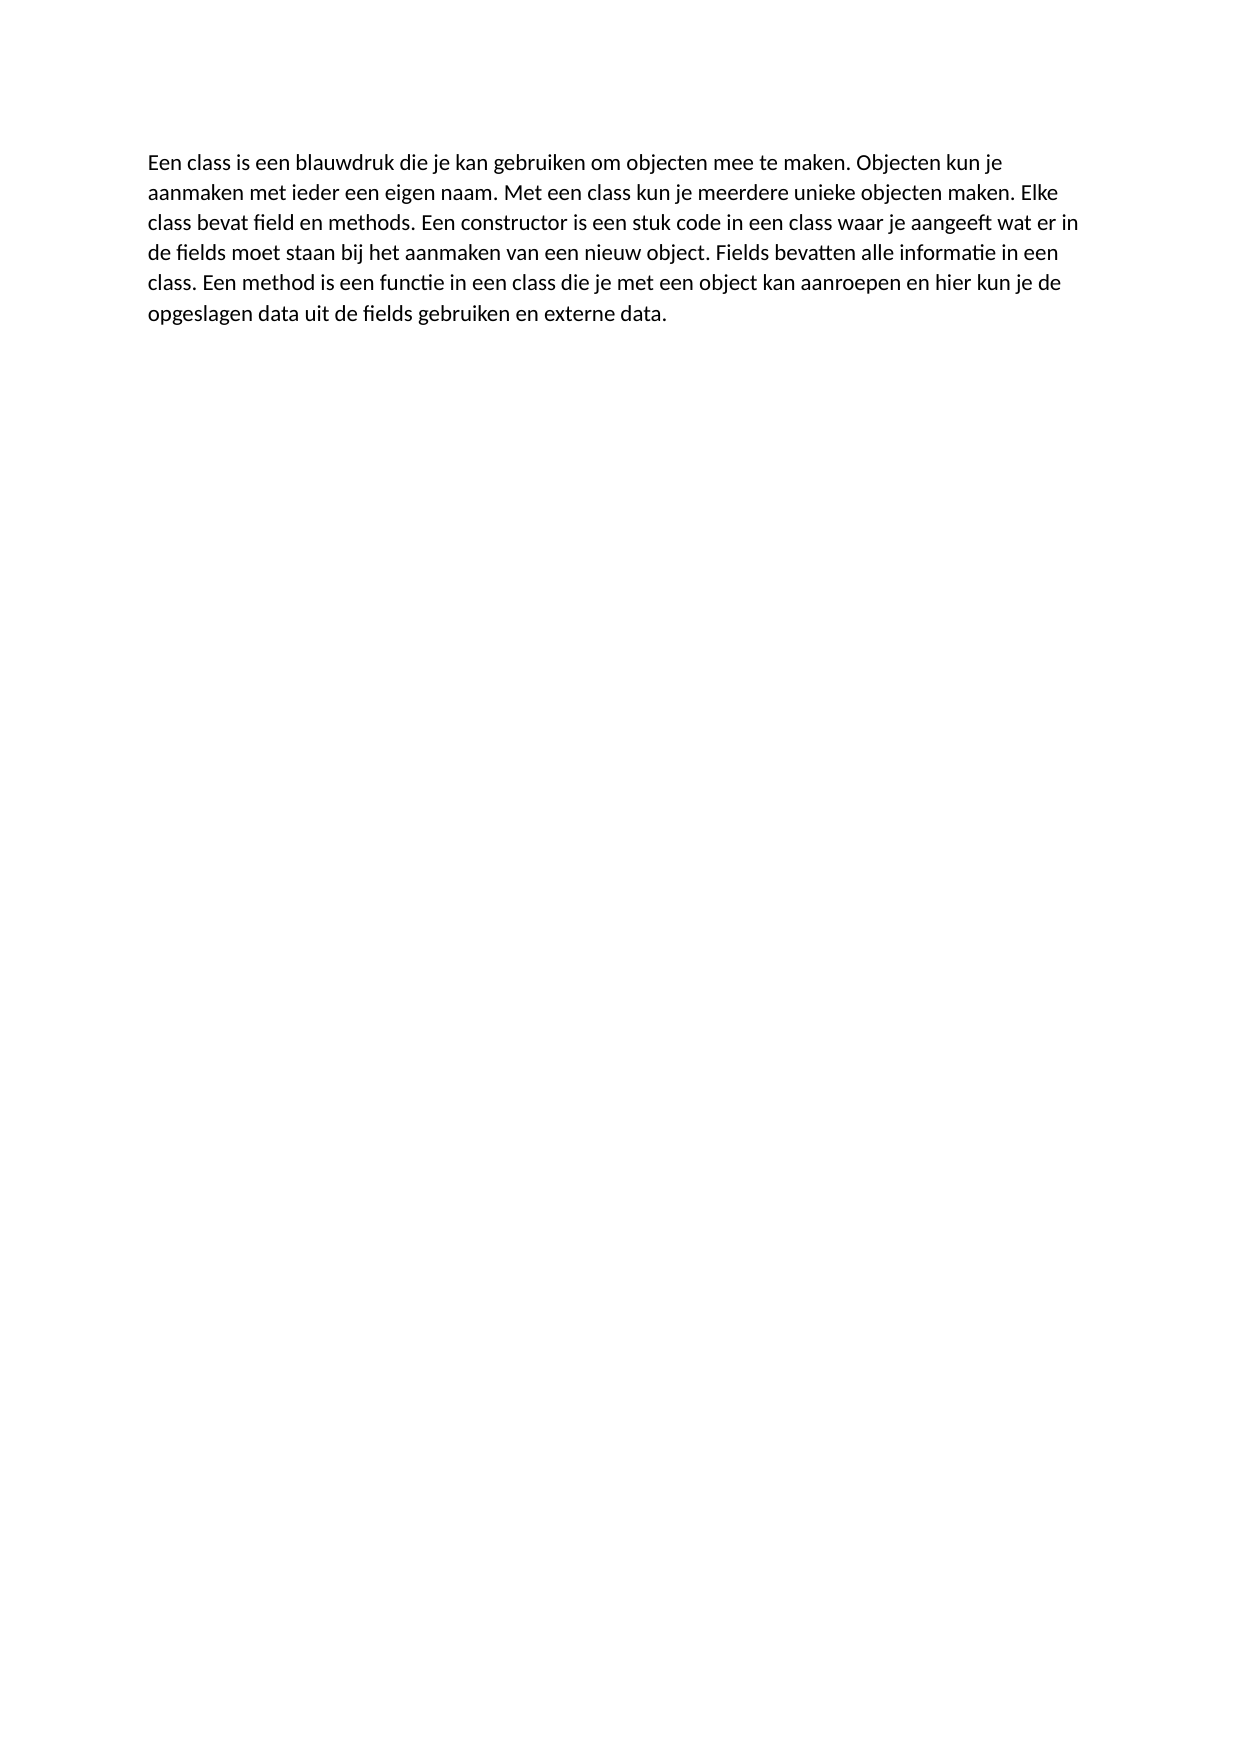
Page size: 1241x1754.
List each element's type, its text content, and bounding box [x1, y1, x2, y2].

text Een class is een blauwdruk die je kan gebruiken om objecten mee te maken. Objecten kun je aanmaken met ieder een eigen naam. Met een class kun je meerdere unieke objecten maken. Elke class bevat field en methods. Een constructor is een stuk code in een class waar je aangeeft wat er in de fields moet staan bij het aanmaken van een nieuw object. Fields bevatten alle informatie in een class. Een method is een functie in een class die je met een object kan aanroepen en hier kun je de opgeslagen data uit de fields gebruiken en externe data. [148, 148, 1093, 327]
